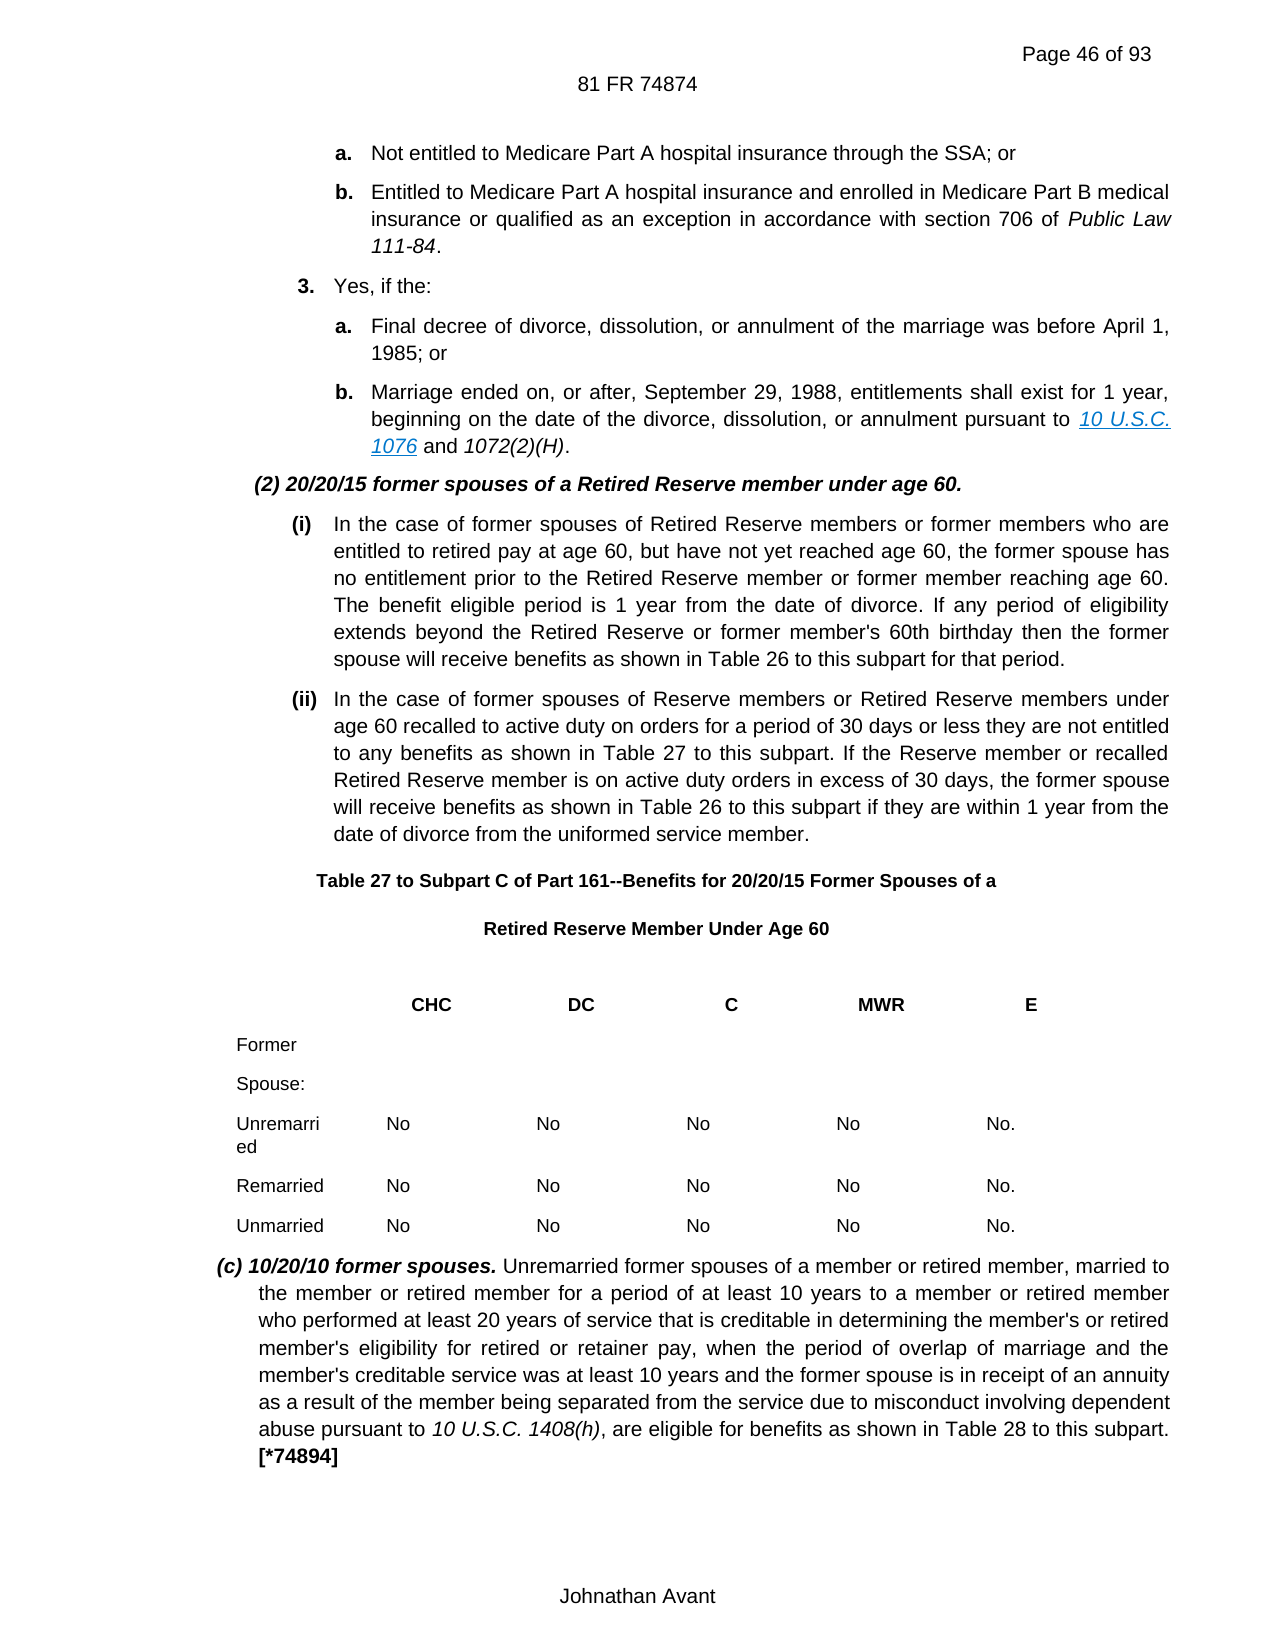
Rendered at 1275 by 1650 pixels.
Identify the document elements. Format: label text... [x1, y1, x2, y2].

list Unremarried former spouses of a member or retired member, married to the member or retired member for a period of at least 10 years to a member or retired member who performed at least 20 years of service that is creditable in determining the member's or retired member's eligibility for retired or retainer pay, when the period of overlap of marriage and the member's creditable service was at least 10 years and the former spouse is in receipt of an annuity as a result of the member being separated from the service due to misconduct involving dependent abuse pursuant to 10 U.S.C. 1408(h), are eligible for benefits as shown in Table 28 to this subpart. [*74894] [217, 1251, 1171, 1468]
list a Retired Reserve member under age 60. [254, 471, 1171, 496]
list Entitled to Medicare Part A hospital insurance and enrolled in Medicare Part B medical insurance or qualified as an exception in accordance with section 706 of Public Law 111-84. [329, 177, 1171, 258]
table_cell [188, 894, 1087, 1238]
list Final decree of divorce, dissolution, or annulment of the marriage was before April 1, 1985; or [329, 310, 1171, 364]
list Not entitled to Medicare Part A hospital insurance through the SSA; or [329, 137, 1171, 164]
list In the case of former spouses of Reserve members or Retired Reserve members under age 60 recalled to active duty on orders for a period of 30 days or less they are not entitled to any benefits as shown in Table 27 to this subpart. If the Reserve member or recalled Retired Reserve member is on active duty orders in excess of 30 days, the former spouse will receive benefits as shown in Table 26 to this subpart if they are within 1 year from the date of divorce from the uniformed service member. [292, 683, 1171, 846]
list Marriage ended on, or after, September 29, 1988, entitlements shall exist for 1 year, beginning on the date of the divorce, dissolution, or annulment pursuant to 10 U.S.C. 1076 and 1072(2)(H). [329, 377, 1171, 458]
list Yes, if the: [292, 271, 1171, 298]
list In the case of former spouses of Retired Reserve members or former members who are entitled to retired pay at age 60, but have not yet reached age 60, the former spouse has no entitlement prior to the Retired Reserve member or former member reaching age 60. The benefit eligible period is 1 year from the date of divorce. If any period of eligibility extends beyond the Retired Reserve or former member's 60th birthday then the former spouse will receive benefits as shown in Table 26 to this subpart for that period. [292, 508, 1171, 671]
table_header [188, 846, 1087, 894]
